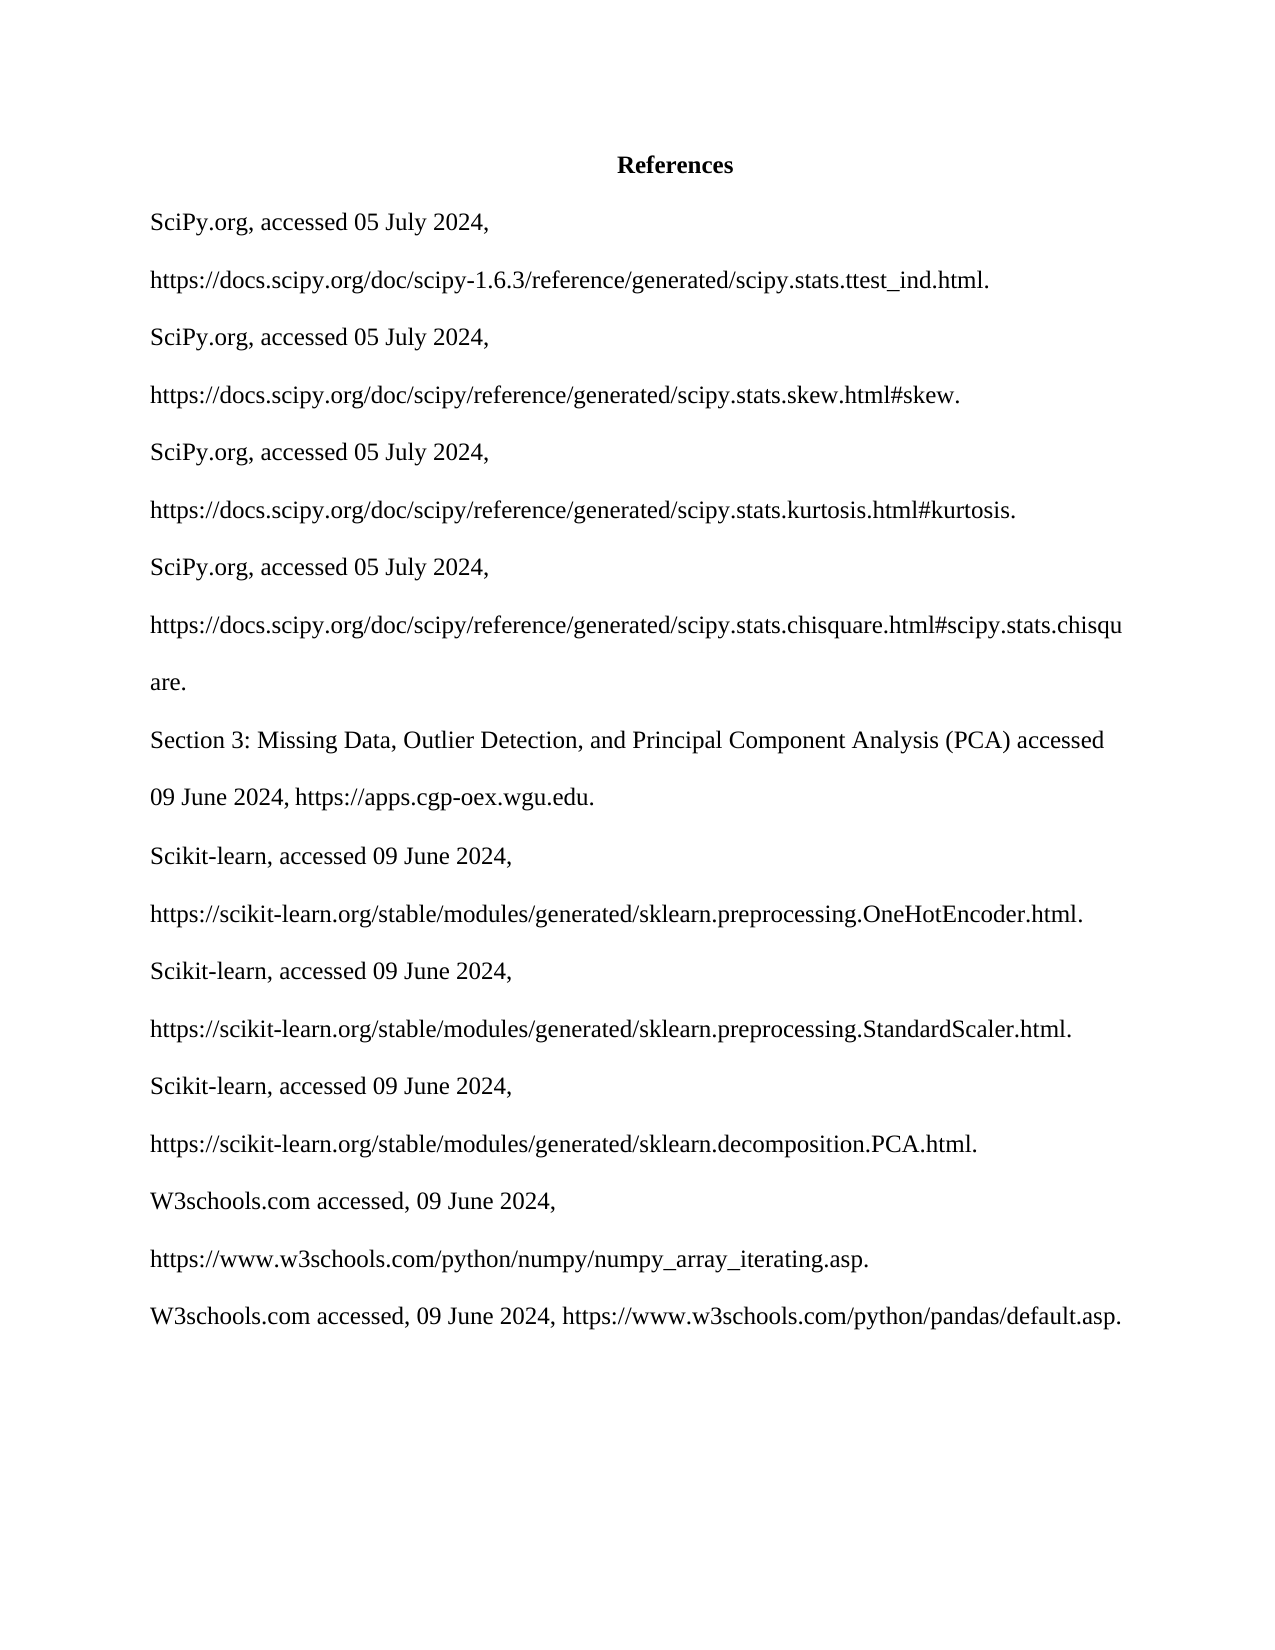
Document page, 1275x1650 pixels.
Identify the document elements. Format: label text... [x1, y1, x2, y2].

text SciPy.org, accessed 05 July 2024, https://docs.scipy.org/doc/scipy/reference/generated/scipy.stats.skew.html#skew. [150, 322, 1125, 409]
text References [150, 150, 1125, 179]
text Scikit-learn, accessed 09 June 2024, https://scikit-learn.org/stable/modules/generated/sklearn.preprocessing.StandardScaler.html. [150, 956, 1125, 1043]
text W3schools.com accessed, 09 June 2024, https://www.w3schools.com/python/numpy/numpy_array_iterating.asp. [150, 1186, 1125, 1273]
text Scikit-learn, accessed 09 June 2024, https://scikit-learn.org/stable/modules/generated/sklearn.decomposition.PCA.html. [150, 1071, 1125, 1158]
text Scikit-learn, accessed 09 June 2024, https://scikit-learn.org/stable/modules/generated/sklearn.preprocessing.OneHotEncoder.html. [150, 841, 1125, 928]
text SciPy.org, accessed 05 July 2024, https://docs.scipy.org/doc/scipy/reference/generated/scipy.stats.kurtosis.html#kurtosis. [150, 437, 1125, 524]
text SciPy.org, accessed 05 July 2024, https://docs.scipy.org/doc/scipy-1.6.3/reference/generated/scipy.stats.ttest_ind.html. [150, 207, 1125, 294]
text SciPy.org, accessed 05 July 2024, https://docs.scipy.org/doc/scipy/reference/generated/scipy.stats.chisquare.html#scipy.stats.chisquare. [150, 552, 1125, 696]
text Section 3: Missing Data, Outlier Detection, and Principal Component Analysis (PCA) accessed 09 June 2024, https://apps.cgp-oex.wgu.edu. [150, 725, 1125, 812]
text W3schools.com accessed, 09 June 2024, https://www.w3schools.com/python/pandas/default.asp. [150, 1301, 1125, 1330]
